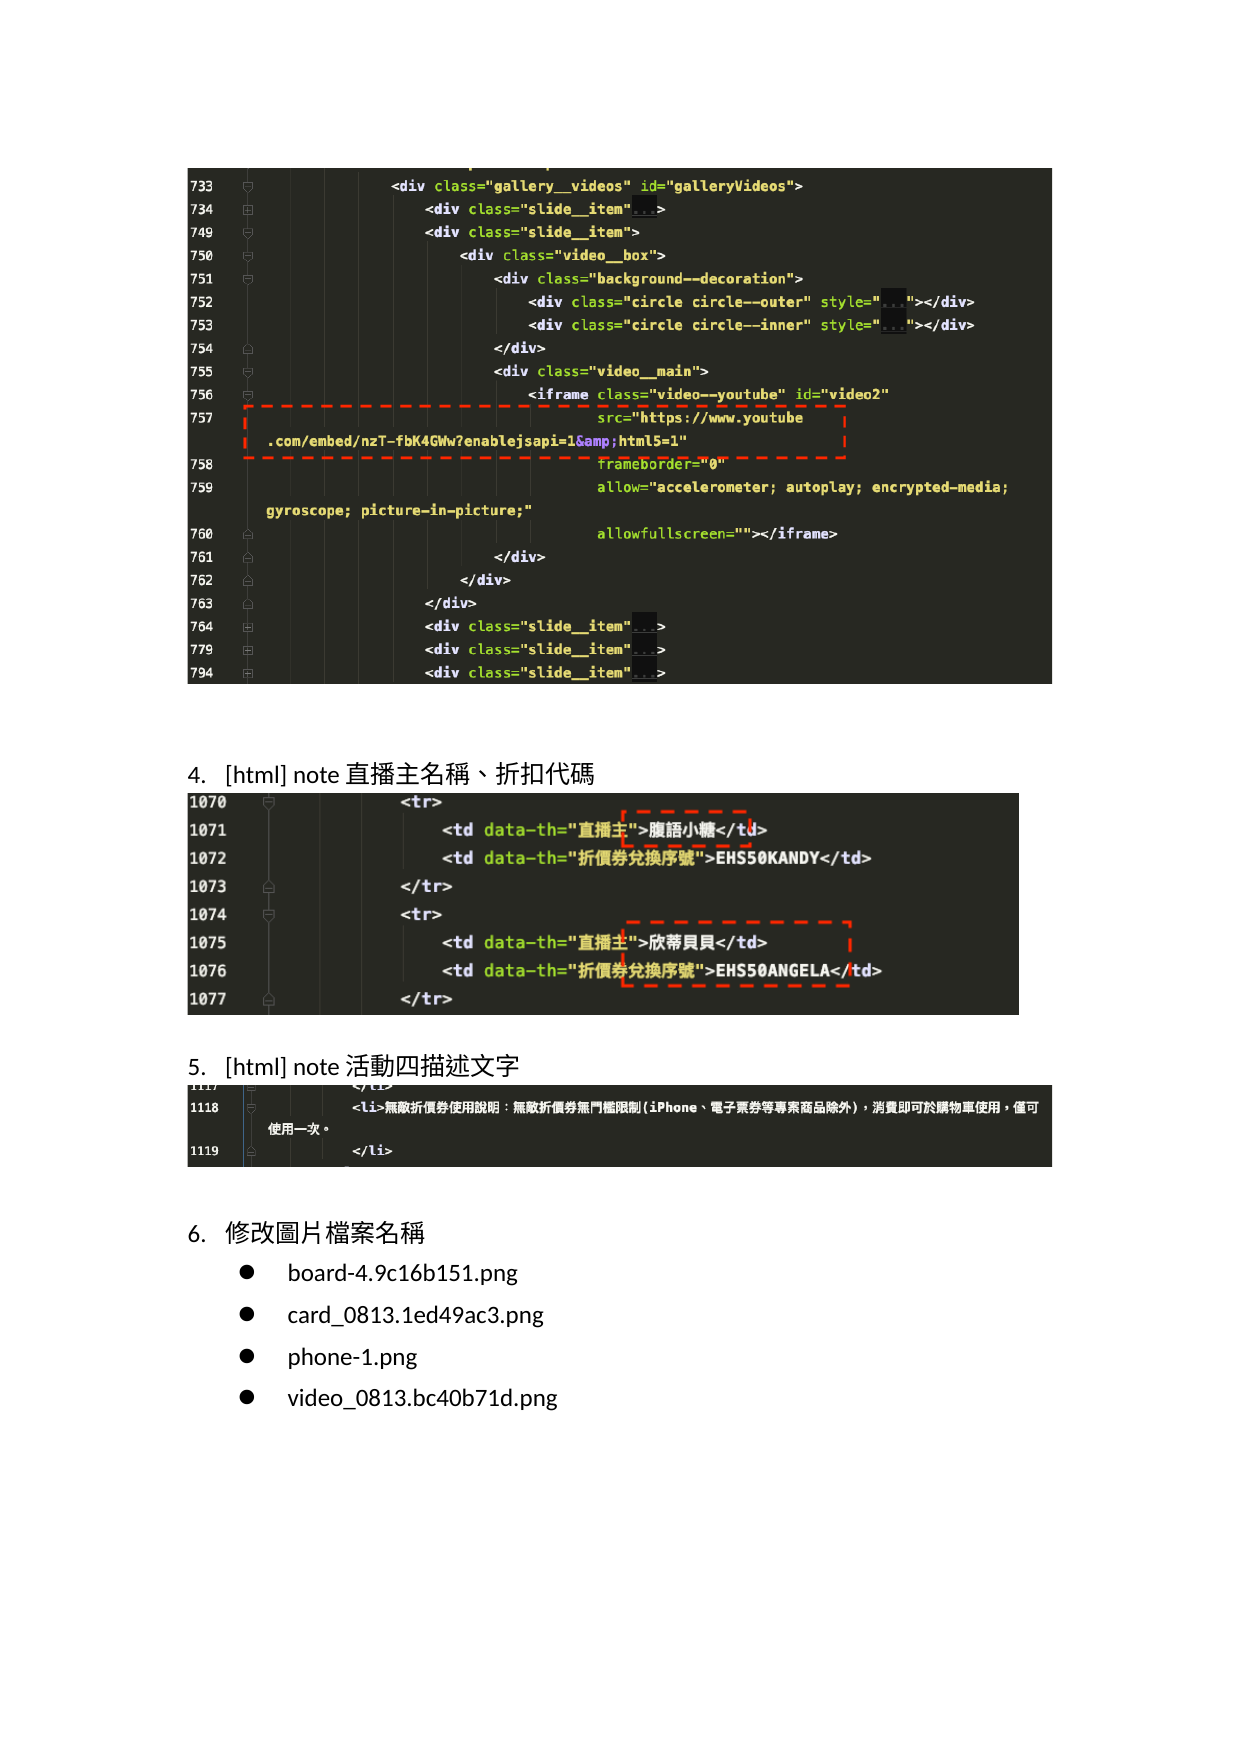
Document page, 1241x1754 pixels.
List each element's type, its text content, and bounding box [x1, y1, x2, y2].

list video_0813.bc40b71d.png [237, 1377, 1053, 1419]
list [html] note 直播主名稱、折扣代碼 [187, 752, 1053, 794]
list phone-1.png [237, 1335, 1053, 1377]
list board-4.9c16b151.png [237, 1252, 1053, 1294]
picture [187, 168, 1053, 684]
list 修改圖片檔案名稱 [187, 1210, 1053, 1252]
list [html] note 活動四描述文字 [187, 1044, 1053, 1085]
picture [187, 1085, 1053, 1167]
picture [187, 793, 1019, 1015]
list card_0813.1ed49ac3.png [237, 1294, 1053, 1335]
